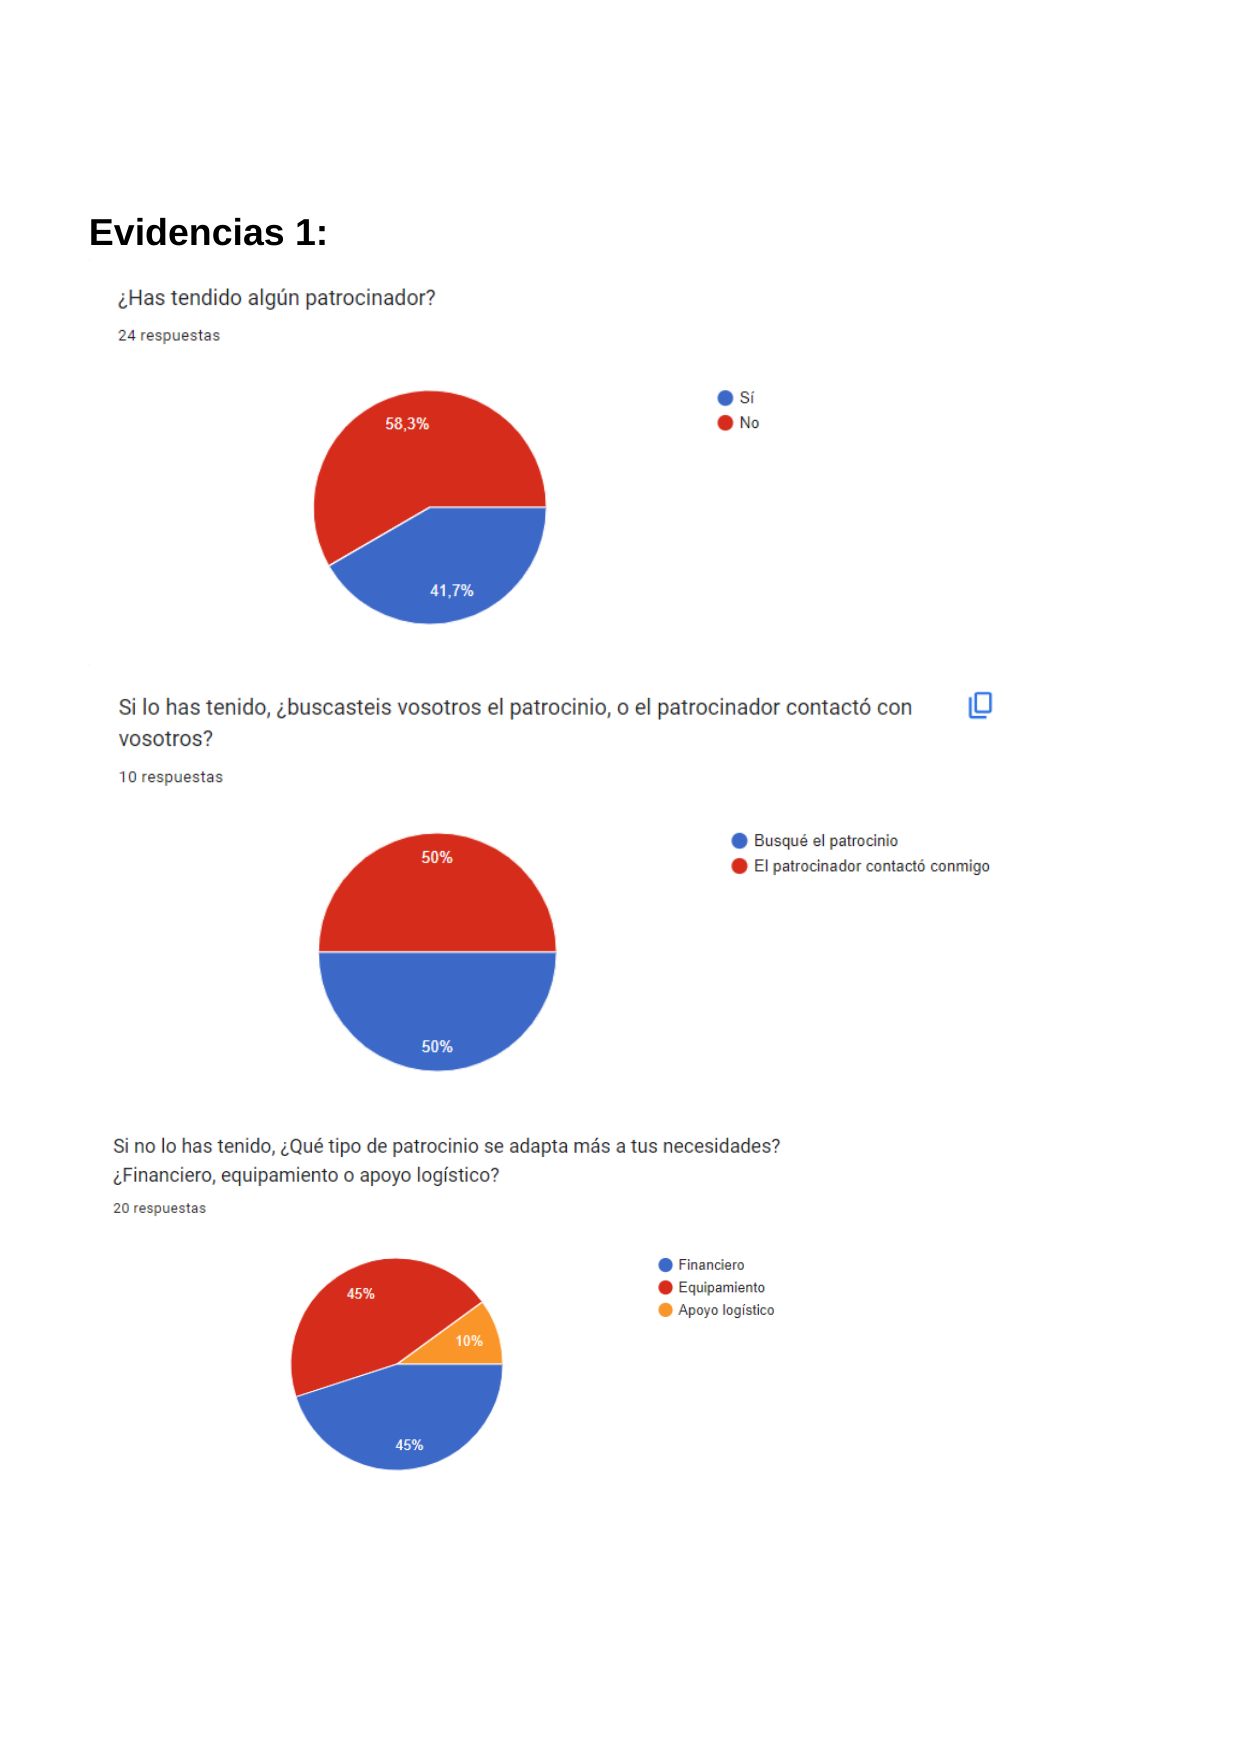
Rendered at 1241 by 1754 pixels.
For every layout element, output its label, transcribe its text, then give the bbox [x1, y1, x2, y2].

picture [88, 1112, 834, 1507]
text Evidencias 1: [89, 210, 1166, 253]
picture [88, 669, 999, 1109]
picture [88, 259, 913, 666]
